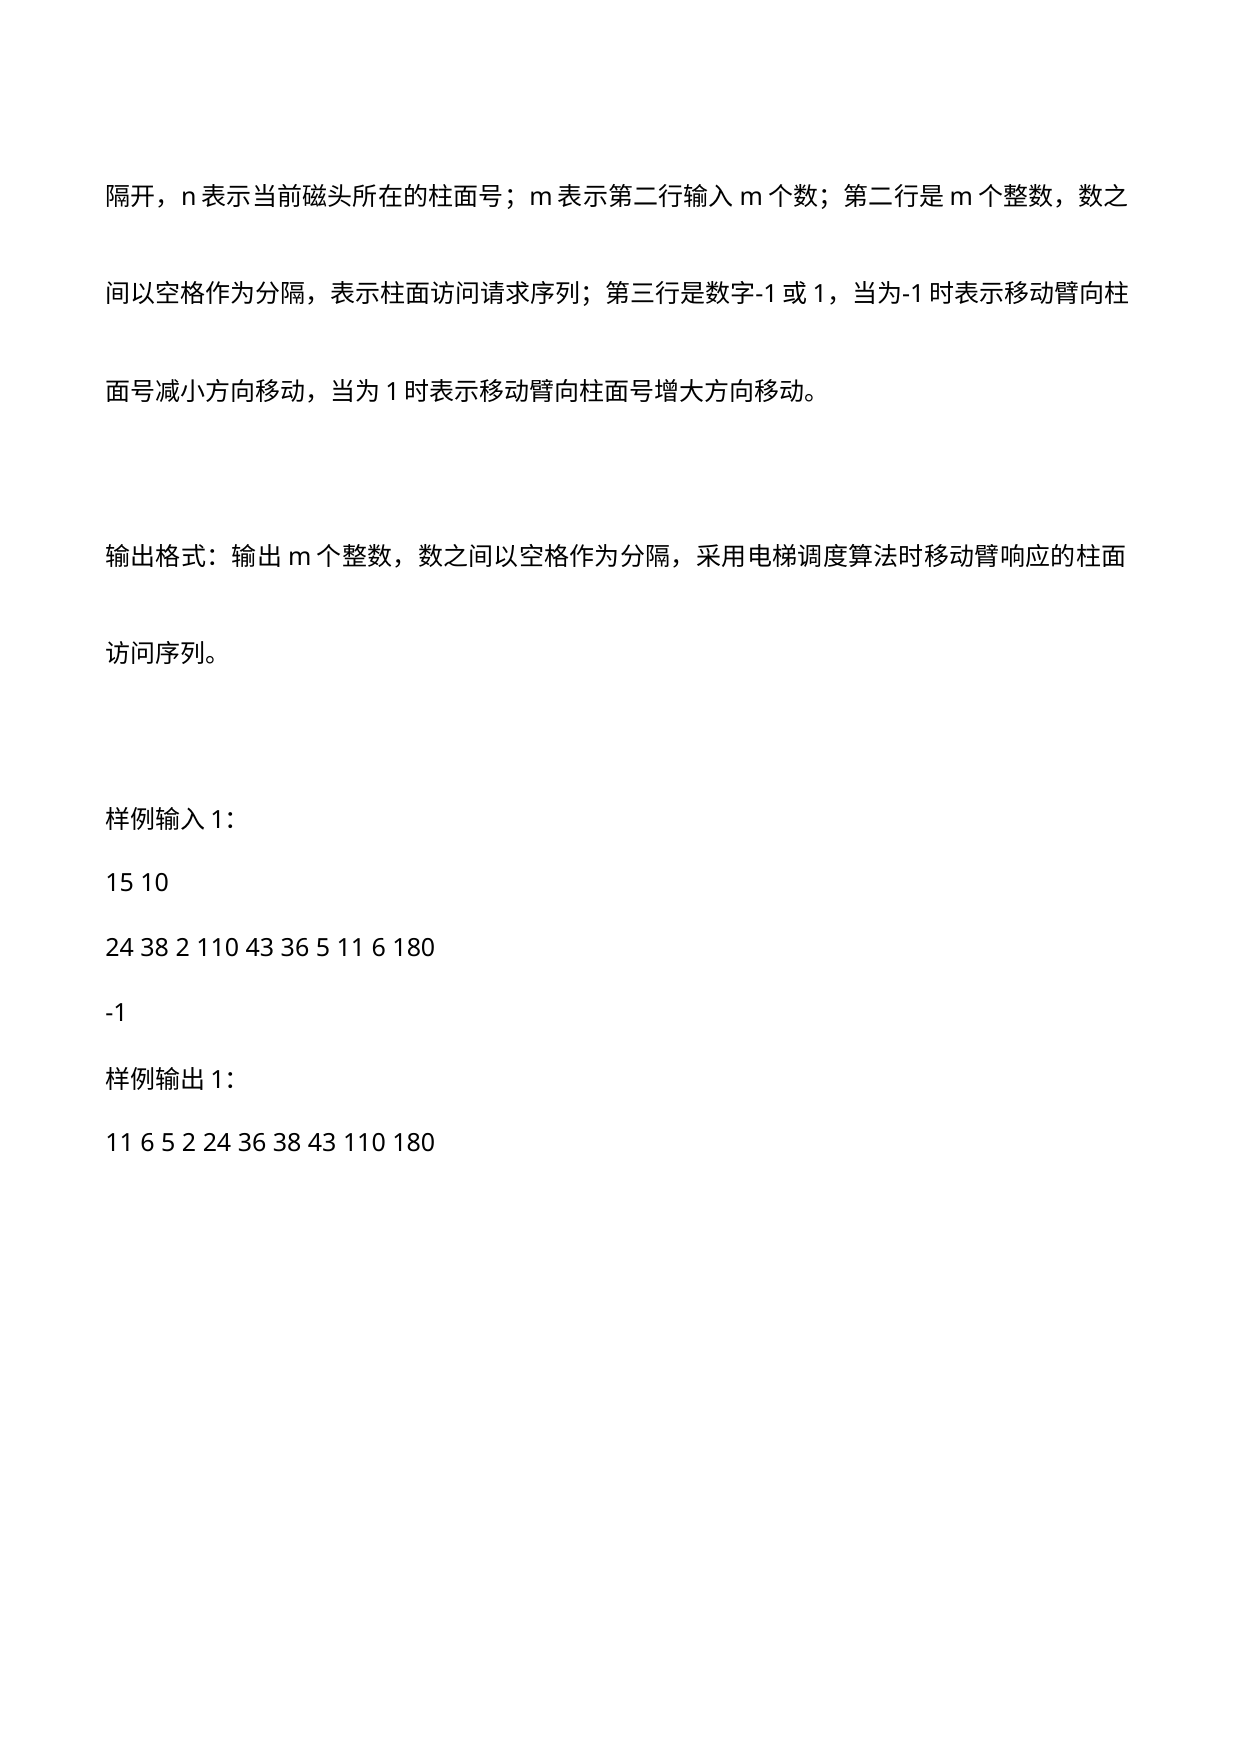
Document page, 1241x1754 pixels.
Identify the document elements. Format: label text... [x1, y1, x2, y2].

text 样例输入1： [105, 785, 1129, 850]
text 11 6 5 2 24 36 38 43 110 180 [105, 1110, 1129, 1175]
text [105, 162, 1129, 422]
text 24 38 2 110 43 36 5 11 6 180 [105, 915, 1129, 980]
text 输出格式：输出m个整数，数之间以空格作为分隔，采用电梯调度算法时移动臂响应的柱面访问序列。 [105, 522, 1129, 684]
text 15 10 [105, 850, 1129, 915]
text -1 [105, 980, 1129, 1045]
text 样例输出1： [105, 1045, 1129, 1110]
